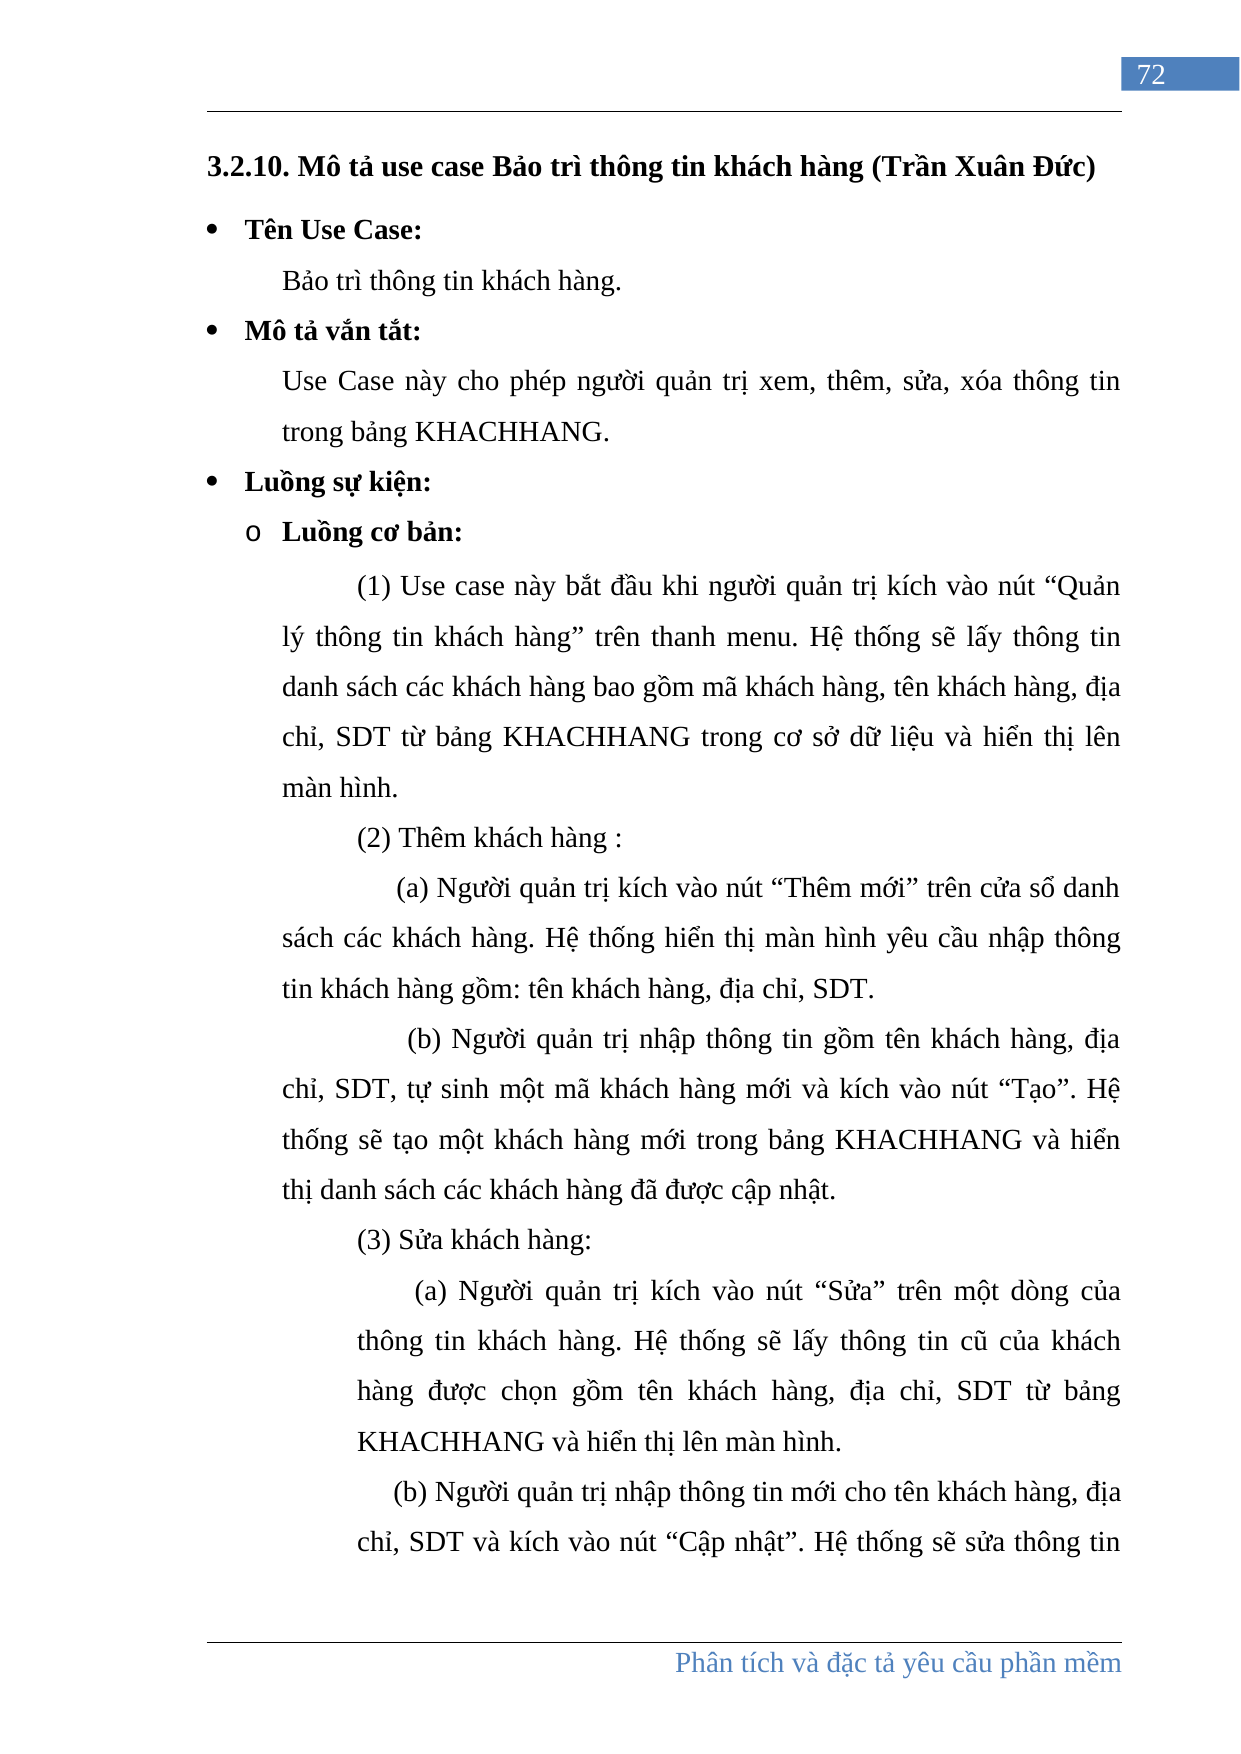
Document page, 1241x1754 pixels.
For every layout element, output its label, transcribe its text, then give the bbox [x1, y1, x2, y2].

text Bảo trì thông tin khách hàng. [244, 263, 1122, 296]
text (b) Người quản trị nhập thông tin gồm tên khách hàng, địa chỉ, SDT, tự sinh một mã khách hàng mới và kích vào nút “Tạo”. Hệ thống sẽ tạo một khách hàng mới trong bảng KHACHHANG và hiển thị danh sách các khách hàng đã được cập nhật. [282, 1021, 1122, 1206]
text (3) Sửa khách hàng: [282, 1222, 1122, 1256]
subtitle 3.2.10. Mô tả use case Bảo trì thông tin khách hàng (Trần Xuân Đức) [207, 148, 1122, 182]
text (a) Người quản trị kích vào nút “Sửa” trên một dòng của thông tin khách hàng. Hệ thống sẽ lấy thông tin cũ của khách hàng được chọn gồm tên khách hàng, địa chỉ, SDT từ bảng KHACHHANG và hiển thị lên màn hình. [357, 1273, 1122, 1457]
list Luồng sự kiện: [207, 464, 1122, 498]
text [357, 1474, 1122, 1558]
text (2) Thêm khách hàng : [282, 820, 1122, 853]
list Luồng cơ bản: [244, 514, 1122, 550]
text (a) Người quản trị kích vào nút “Thêm mới” trên cửa sổ danh sách các khách hàng. Hệ thống hiển thị màn hình yêu cầu nhập thông tin khách hàng gồm: tên khách hàng, địa chỉ, SDT. [282, 870, 1122, 1004]
text (1) Use case này bắt đầu khi người quản trị kích vào nút “Quản lý thông tin khách hàng” trên thanh menu. Hệ thống sẽ lấy thông tin danh sách các khách hàng bao gồm mã khách hàng, tên khách hàng, địa chỉ, SDT từ bảng KHACHHANG trong cơ sở dữ liệu và hiển thị lên màn hình. [282, 568, 1122, 803]
list Tên Use Case: [207, 212, 1122, 246]
text Use Case này cho phép người quản trị xem, thêm, sửa, xóa thông tin trong bảng KHACHHANG. [282, 363, 1122, 447]
list Mô tả vắn tắt: [207, 313, 1122, 347]
